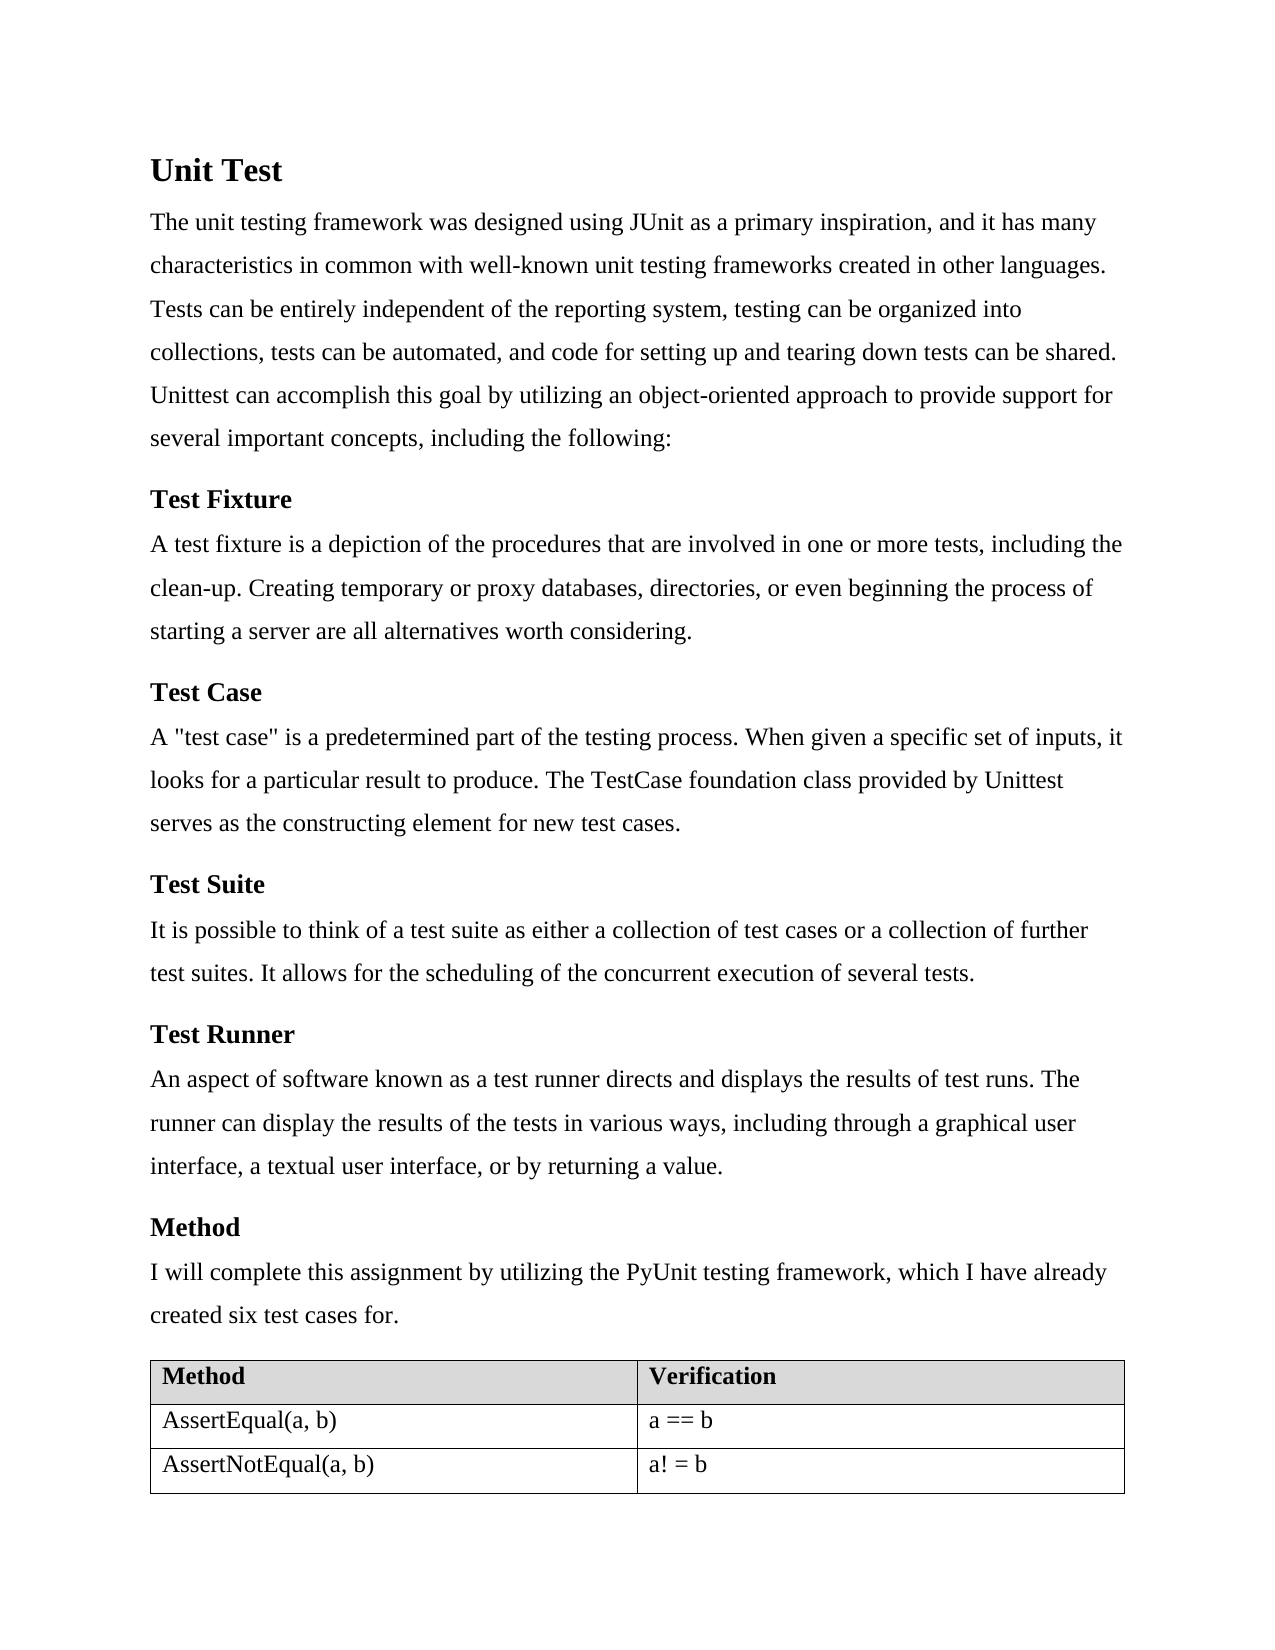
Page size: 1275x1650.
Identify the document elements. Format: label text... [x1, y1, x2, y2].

table_header Method [151, 1361, 637, 1404]
table_cell AssertNotEqual(a, b) [151, 1449, 637, 1492]
text A "test case" is a predetermined part of the testing process. When given a specific set of inputs, it looks for a particular result to produce. The TestCase foundation class provided by Unittest serves as the constructing element for new test cases. [150, 722, 1125, 837]
subtitle Test Case [150, 676, 1125, 707]
text It is possible to think of a test suite as either a collection of test cases or a collection of further test suites. It allows for the scheduling of the concurrent execution of several tests. [150, 915, 1125, 987]
text An aspect of software known as a test runner directs and displays the results of test runs. The runner can display the results of the tests in various ways, including through a graphical user interface, a textual user interface, or by returning a value. [150, 1064, 1125, 1179]
subtitle Test Suite [150, 868, 1125, 899]
text The unit testing framework was designed using JUnit as a primary inspiration, and it has many characteristics in common with well-known unit testing frameworks created in other languages. Tests can be entirely independent of the reporting system, testing can be organized into collections, tests can be automated, and code for setting up and tearing down tests can be shared. Unittest can accomplish this goal by utilizing an object-oriented approach to provide support for several important concepts, including the following: [150, 207, 1125, 452]
table_cell a! = b [638, 1449, 1124, 1492]
subtitle Test Fixture [150, 483, 1125, 514]
table_header Verification [638, 1361, 1124, 1404]
subtitle Unit Test [150, 150, 1125, 188]
text I will complete this assignment by utilizing the PyUnit testing framework, which I have already created six test cases for. [150, 1257, 1125, 1329]
subtitle Test Runner [150, 1018, 1125, 1049]
table_cell AssertEqual(a, b) [151, 1405, 637, 1448]
table_cell a == b [638, 1405, 1124, 1448]
subtitle Method [150, 1211, 1125, 1242]
text A test fixture is a depiction of the procedures that are involved in one or more tests, including the clean-up. Creating temporary or proxy databases, directories, or even beginning the process of starting a server are all alternatives worth considering. [150, 529, 1125, 644]
